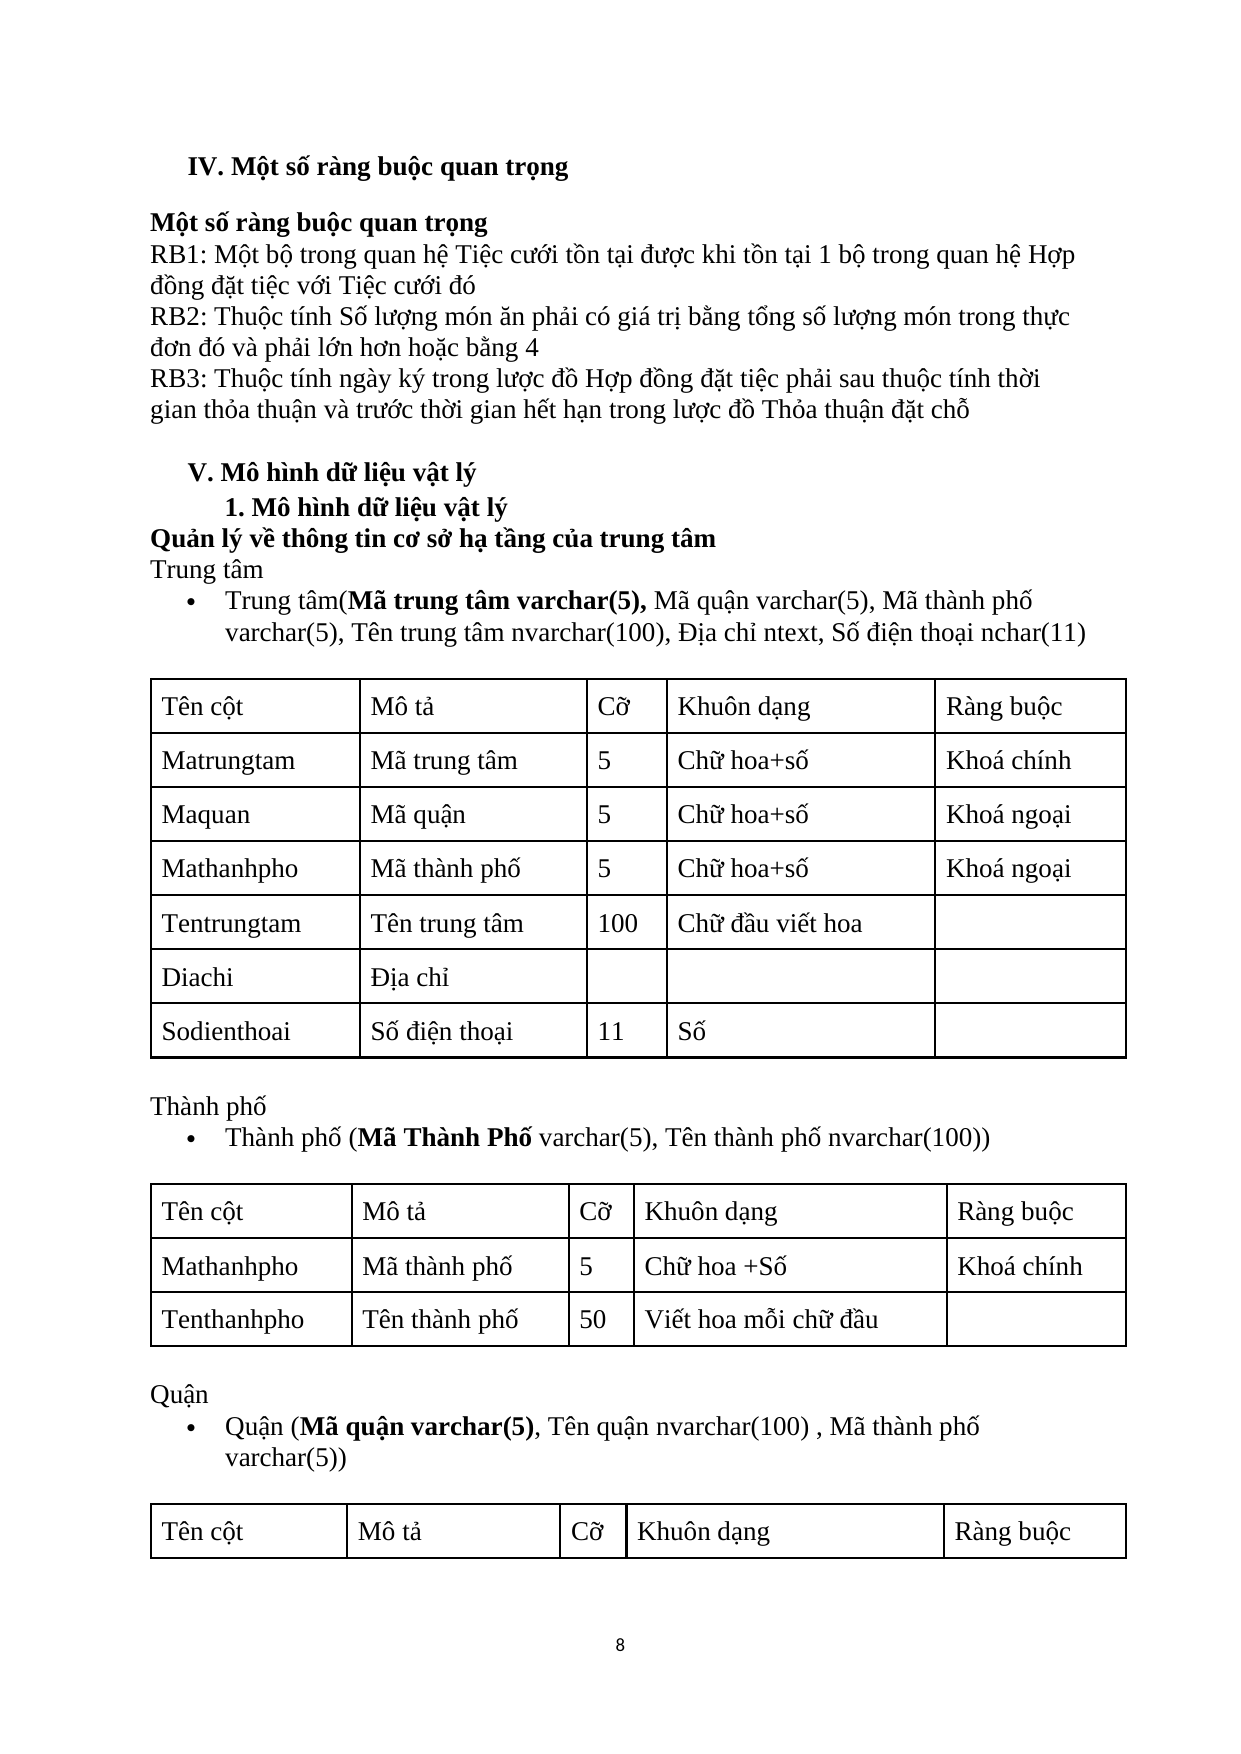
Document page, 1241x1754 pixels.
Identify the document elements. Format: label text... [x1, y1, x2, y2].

table_cell Mathanhpho [152, 842, 359, 894]
table_header Khuôn dạng [668, 680, 934, 732]
text RB1: Một bộ trong quan hệ Tiệc cưới tồn tại được khi tồn tại 1 bộ trong quan hệ Hợp đồng đặt tiệc với Tiệc cưới đó [150, 238, 1090, 300]
table_cell Tentrungtam [152, 896, 359, 948]
table_cell Chữ hoa+số [668, 734, 934, 786]
table_cell Khoá ngoại [936, 842, 1125, 894]
table_cell Chữ đầu viết hoa [668, 896, 934, 948]
table_cell Mã thành phố [353, 1239, 568, 1291]
table_cell Chữ hoa +Số [635, 1239, 946, 1291]
table_header Ràng buộc [936, 680, 1125, 732]
table_cell Mã thành phố [361, 842, 586, 894]
list Trung tâm(Mã trung tâm varchar(5), Mã quận varchar(5), Mã thành phố varchar(5), Tên trung tâm nvarchar(100), Địa chỉ ntext, Số điện thoại nchar(11) [187, 584, 1090, 647]
list Thành phố (Mã Thành Phố varchar(5), Tên thành phố nvarchar(100)) [187, 1121, 1090, 1152]
table_header Tên cột [152, 680, 359, 732]
table_cell 5 [588, 734, 666, 786]
subtitle Mô hình dữ liệu vật lý [224, 491, 1090, 522]
table_cell Mathanhpho [152, 1239, 351, 1291]
table_cell Tên trung tâm [361, 896, 586, 948]
text Thành phố [150, 1089, 1090, 1121]
text RB2: Thuộc tính Số lượng món ăn phải có giá trị bằng tổng số lượng món trong thực đơn đó và phải lớn hơn hoặc bằng 4 [150, 300, 1090, 362]
table_header Tên cột [152, 1505, 346, 1557]
text Quận [150, 1378, 1090, 1409]
table_cell Chữ hoa+số [668, 788, 934, 840]
subtitle Mô hình dữ liệu vật lý [187, 456, 1090, 487]
table_cell Maquan [152, 788, 359, 840]
table_header Ràng buộc [948, 1185, 1125, 1237]
table_header Cỡ [570, 1185, 633, 1237]
table_cell Diachi [152, 950, 359, 1002]
table_cell Khoá ngoại [936, 788, 1125, 840]
table_cell Sodienthoai [152, 1004, 359, 1056]
table_cell 5 [588, 788, 666, 840]
table_header Ràng buộc [945, 1505, 1125, 1557]
table_header Cỡ [588, 680, 666, 732]
table_header Khuôn dạng [635, 1185, 946, 1237]
text Trung tâm [150, 553, 1090, 584]
table_cell Số điện thoại [361, 1004, 586, 1056]
table_header Tên cột [152, 1185, 351, 1237]
table_header Cỡ [561, 1505, 625, 1557]
text RB3: Thuộc tính ngày ký trong lược đồ Hợp đồng đặt tiệc phải sau thuộc tính thời gian thỏa thuận và trước thời gian hết hạn trong lược đồ Thỏa thuận đặt chỗ [150, 362, 1090, 424]
subtitle Một số ràng buộc quan trọng [187, 150, 1090, 181]
text Một số ràng buộc quan trọng [150, 207, 1090, 238]
table_header Khuôn dạng [628, 1505, 943, 1557]
table_cell Mã quận [361, 788, 586, 840]
table_cell Matrungtam [152, 734, 359, 786]
table_cell Địa chỉ [361, 950, 586, 1002]
table_cell 11 [588, 1004, 666, 1056]
table_cell [588, 950, 666, 1002]
table_cell Tên thành phố [353, 1293, 568, 1345]
table_cell 5 [588, 842, 666, 894]
table_cell 50 [570, 1293, 633, 1345]
text Quản lý về thông tin cơ sở hạ tầng của trung tâm [150, 522, 1090, 553]
table_cell Chữ hoa+số [668, 842, 934, 894]
table_cell [936, 896, 1125, 948]
table_cell Tenthanhpho [152, 1293, 351, 1345]
table_cell Viết hoa mỗi chữ đầu [635, 1293, 946, 1345]
table_header Mô tả [361, 680, 586, 732]
table_cell Số [668, 1004, 934, 1056]
table_cell Khoá chính [948, 1239, 1125, 1291]
table_cell [936, 950, 1125, 1002]
table_cell Khoá chính [936, 734, 1125, 786]
table_cell 100 [588, 896, 666, 948]
table_cell 5 [570, 1239, 633, 1291]
table_header Mô tả [353, 1185, 568, 1237]
table_cell [948, 1293, 1125, 1345]
table_header Mô tả [348, 1505, 559, 1557]
table_cell [936, 1004, 1125, 1056]
list Quận (Mã quận varchar(5), Tên quận nvarchar(100) , Mã thành phố varchar(5)) [187, 1409, 1090, 1472]
table_cell Mã trung tâm [361, 734, 586, 786]
table_cell [668, 950, 934, 1002]
